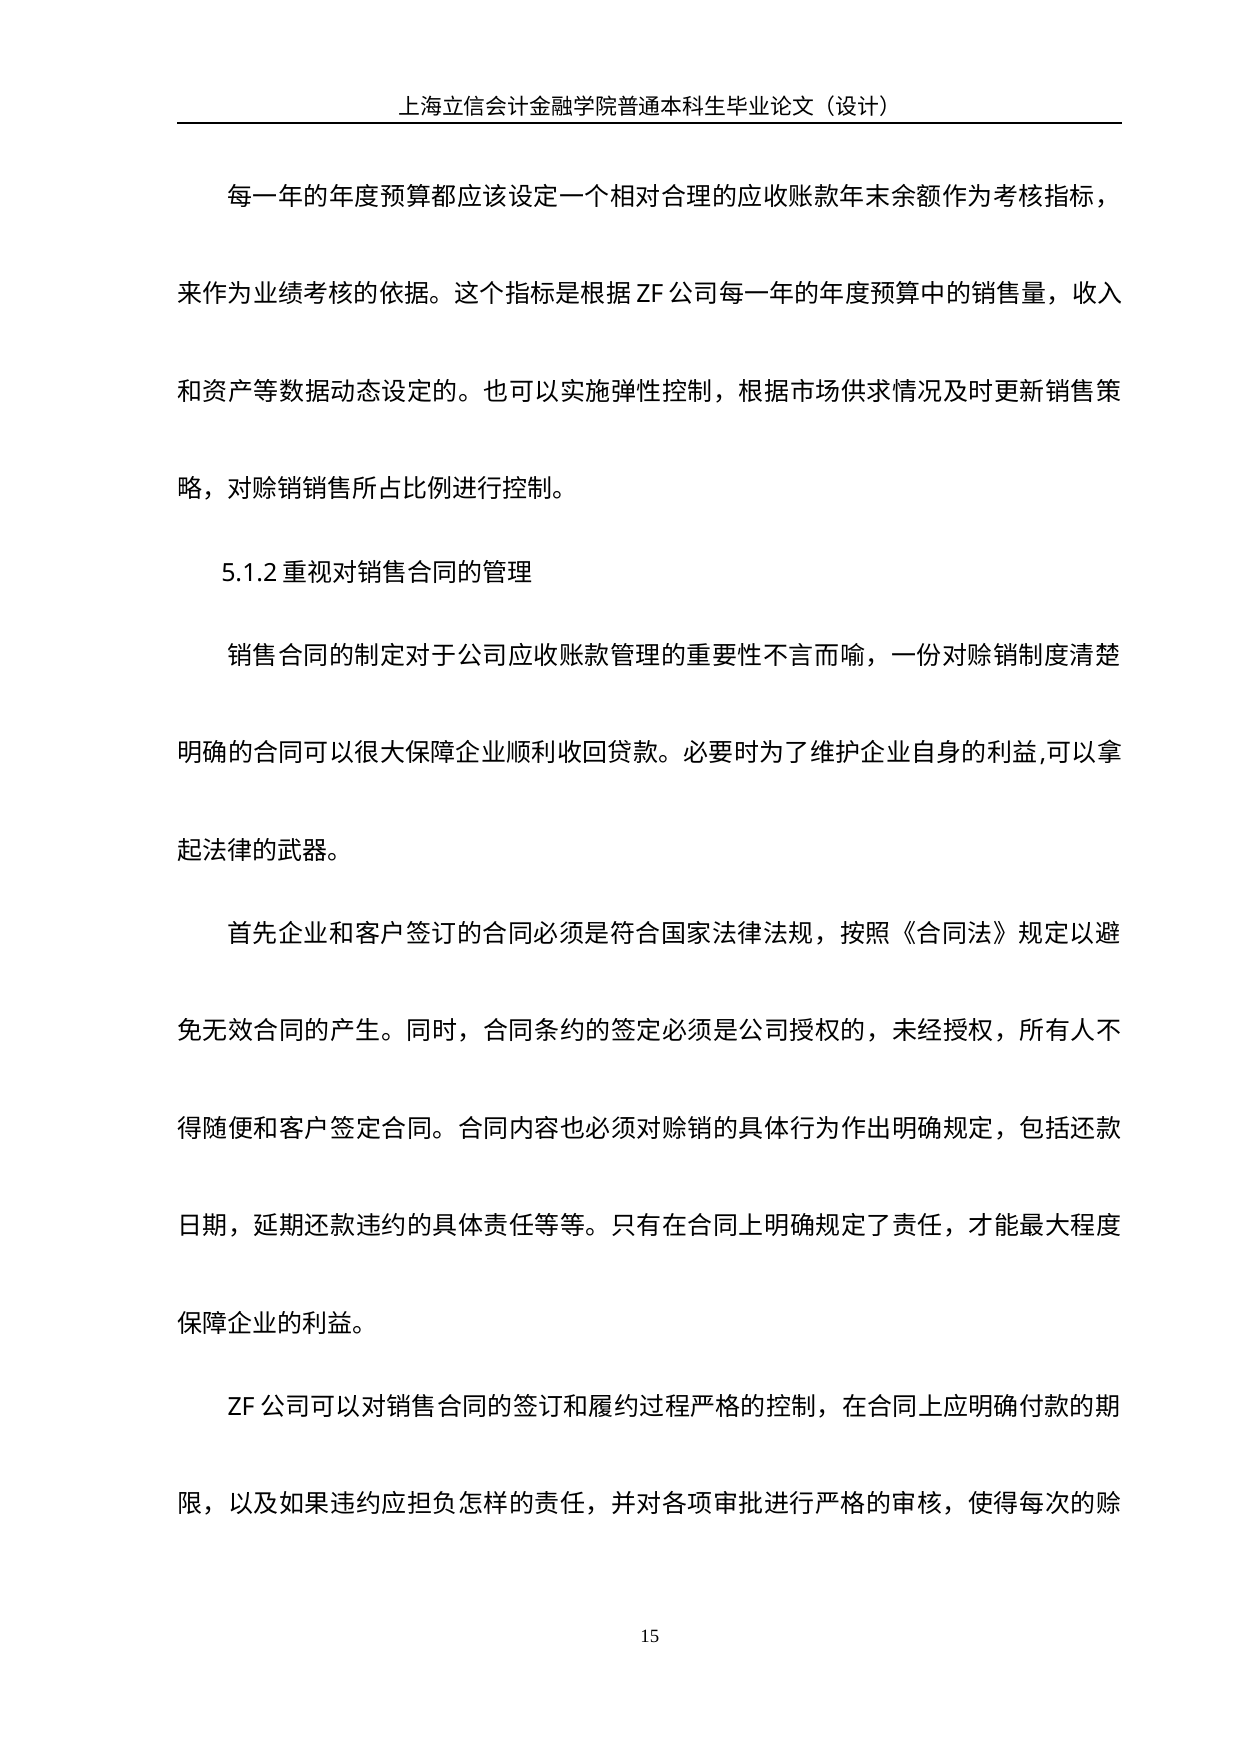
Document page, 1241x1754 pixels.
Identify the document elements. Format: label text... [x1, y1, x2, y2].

list 5.1.2重视对销售合同的管理 [221, 538, 1122, 603]
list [177, 1372, 1122, 1534]
list 首先企业和客户签订的合同必须是符合国家法律法规，按照《合同法》规定以避免无效合同的产生。同时，合同条约的签定必须是公司授权的，未经授权，所有人不得随便和客户签定合同。合同内容也必须对赊销的具体行为作出明确规定，包括还款日期，延期还款违约的具体责任等等。只有在合同上明确规定了责任，才能最大程度保障企业的利益。 [177, 899, 1122, 1354]
list 每一年的年度预算都应该设定一个相对合理的应收账款年末余额作为考核指标，来作为业绩考核的依据。这个指标是根据ZF公司每一年的年度预算中的销售量，收入和资产等数据动态设定的。也可以实施弹性控制，根据市场供求情况及时更新销售策略，对赊销销售所占比例进行控制。 [177, 162, 1122, 519]
list 销售合同的制定对于公司应收账款管理的重要性不言而喻，一份对赊销制度清楚明确的合同可以很大保障企业顺利收回贷款。必要时为了维护企业自身的利益,可以拿起法律的武器。 [177, 621, 1122, 881]
